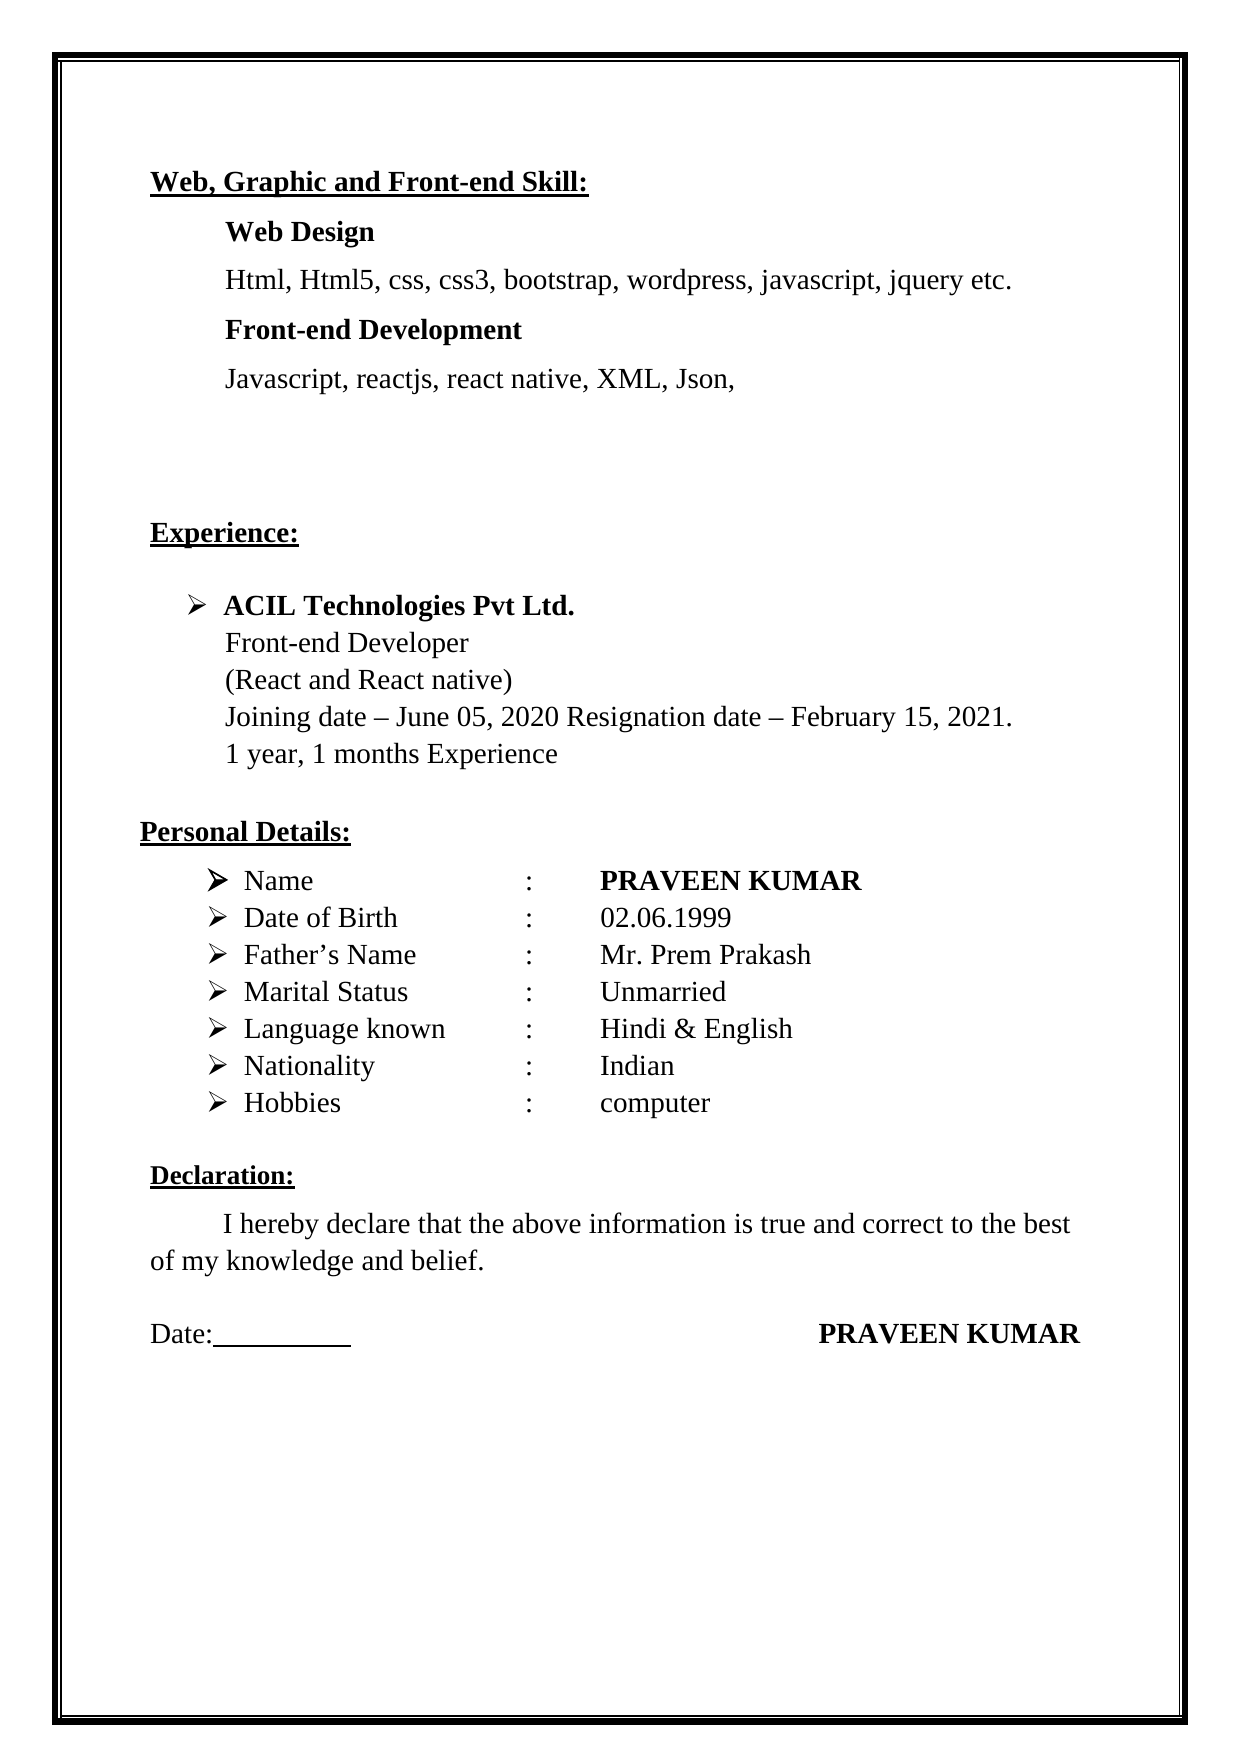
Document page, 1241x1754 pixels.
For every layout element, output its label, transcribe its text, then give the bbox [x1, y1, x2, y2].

subtitle Experience: [150, 515, 1103, 548]
list Marital Status : Unmarried [206, 974, 1103, 1008]
list Hobbies : computer [206, 1085, 1103, 1119]
text Date: PRAVEEN KUMAR [150, 1316, 1103, 1350]
text Front-end Developer (React and React native) [225, 626, 514, 696]
text Declaration: [150, 1159, 1103, 1190]
list Father’s Name : Mr. Prem Prakash [206, 937, 1103, 971]
list Name : PRAVEEN KUMAR [206, 863, 1103, 897]
list Language known : Hindi & English [206, 1011, 1103, 1045]
text Front-end Development [225, 312, 523, 346]
list Nationality : Indian [206, 1048, 1103, 1082]
list Date of Birth : 02.06.1999 [206, 900, 1103, 934]
text 1 year, 1 months Experience [225, 736, 1103, 769]
text Web, Graphic and Front-end Skill: Web Design [150, 164, 590, 247]
subtitle ACIL Technologies Pvt Ltd. [185, 588, 1103, 622]
subtitle Personal Details: [139, 814, 1103, 847]
text Html, Html5, css, css3, bootstrap, wordpress, javascript, jquery etc. [225, 263, 1103, 296]
text I hereby declare that the above information is true and correct to the best of my knowledge and belief. [150, 1206, 1072, 1276]
text Joining date – June 05, 2020 Resignation date – February 15, 2021. [225, 699, 1103, 733]
text Javascript, reactjs, react native, XML, Json, [225, 361, 1103, 395]
